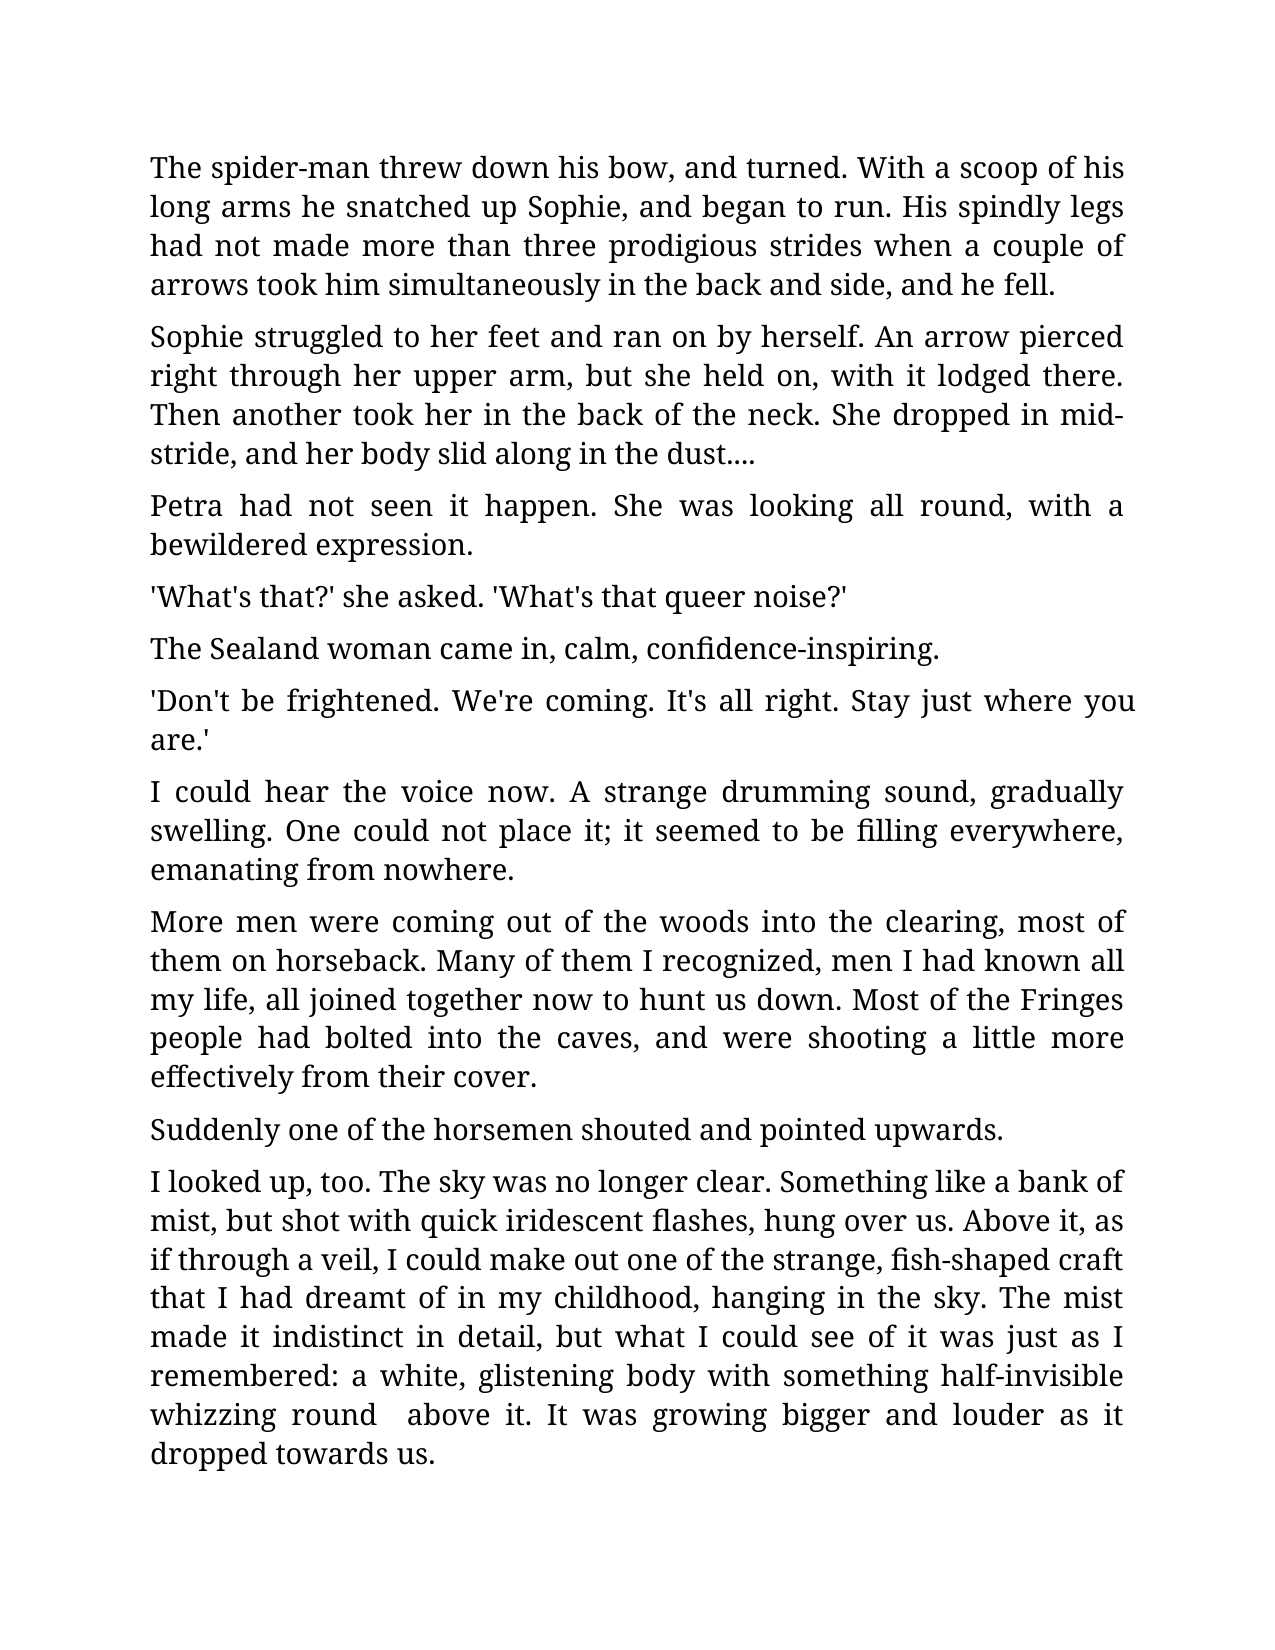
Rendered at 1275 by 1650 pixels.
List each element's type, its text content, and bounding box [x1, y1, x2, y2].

text The Sealand woman came in, calm, confidence-inspiring. [150, 628, 1137, 668]
text 'What's that?' she asked. 'What's that queer noise?' [150, 576, 1137, 616]
text 'Don't be frightened. We're coming. It's all right. Stay just where you are.' [150, 680, 1137, 759]
text I looked up, too. The sky was no longer clear. Something like a bank of mist, but shot with quick iridescent flashes, hung over us. Above it, as if through a veil, I could make out one of the strange, fish-shaped craft that I had dreamt of in my childhood, hanging in the sky. The mist made it indistinct in detail, but what I could see of it was just as I remembered: a white, glistening body with something half-invisible whizzing round above it. It was growing bigger and louder as it dropped towards us. [150, 1162, 1125, 1473]
text Sophie struggled to her feet and ran on by herself. An arrow pierced right through her upper arm, but she held on, with it lodged there. Then another took her in the back of the neck. She dropped in mid-stride, and her body slid along in the dust.... [150, 317, 1126, 473]
text Petra had not seen it happen. She was looking all round, with a bewildered expression. [150, 486, 1126, 564]
text I could hear the voice now. A strange drumming sound, gradually swelling. One could not place it; it seemed to be filling everywhere, emanating from nowhere. [150, 772, 1126, 889]
text More men were coming out of the woods into the clearing, most of them on horseback. Many of them I recognized, men I had known all my life, all joined together now to hunt us down. Most of the Fringes people had bolted into the caves, and were shooting a little more effectively from their cover. [150, 902, 1126, 1096]
text Suddenly one of the horsemen shouted and pointed upwards. [150, 1109, 1137, 1149]
text The spider-man threw down his bow, and turned. With a scoop of his long arms he snatched up Sophie, and began to run. His spindly legs had not made more than three prodigious strides when a couple of arrows took him simultaneously in the back and side, and he fell. [150, 148, 1126, 304]
